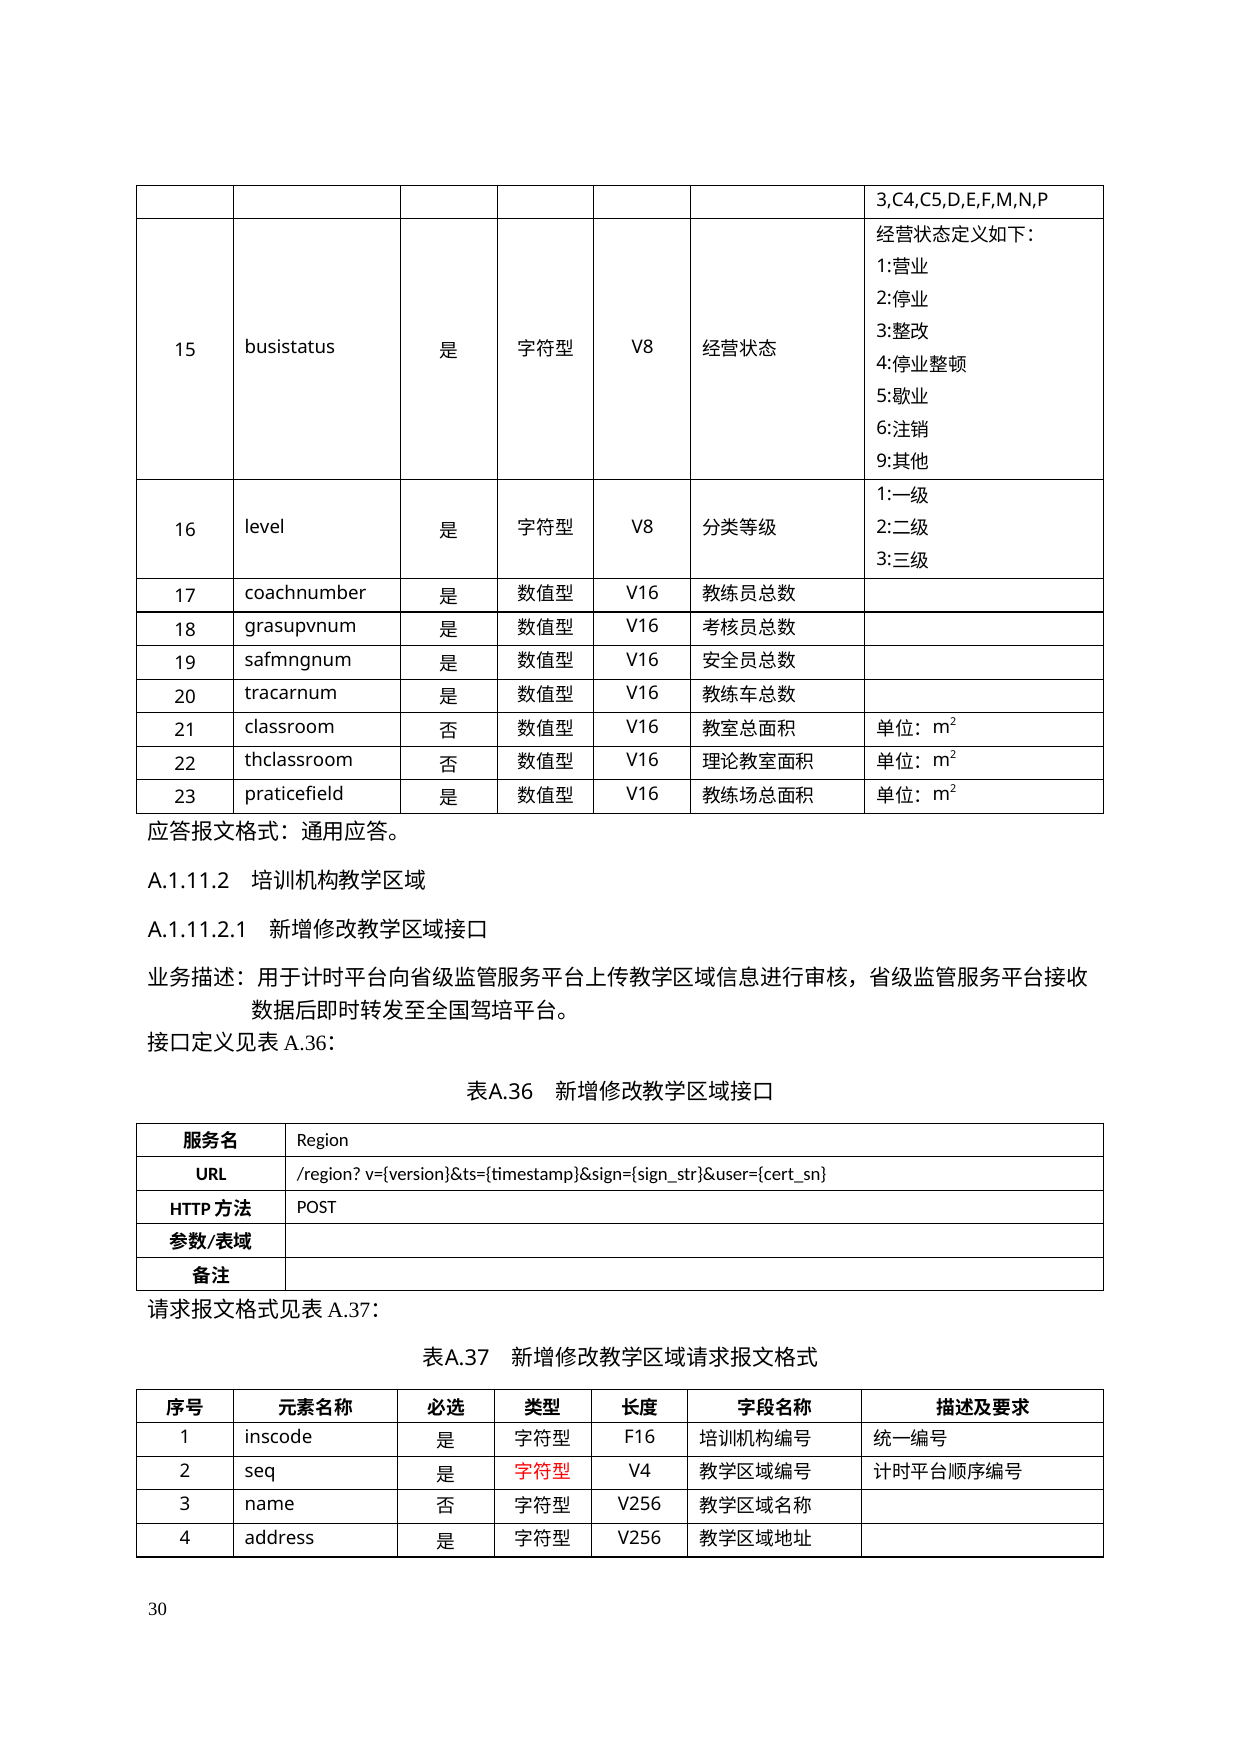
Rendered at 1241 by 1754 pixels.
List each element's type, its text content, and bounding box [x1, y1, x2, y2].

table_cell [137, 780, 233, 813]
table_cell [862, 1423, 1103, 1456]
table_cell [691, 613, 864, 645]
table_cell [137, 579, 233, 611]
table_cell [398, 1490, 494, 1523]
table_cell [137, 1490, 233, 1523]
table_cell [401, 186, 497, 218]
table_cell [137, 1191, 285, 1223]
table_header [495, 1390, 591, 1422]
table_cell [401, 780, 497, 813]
text 培训机构教学区域 [148, 862, 1092, 895]
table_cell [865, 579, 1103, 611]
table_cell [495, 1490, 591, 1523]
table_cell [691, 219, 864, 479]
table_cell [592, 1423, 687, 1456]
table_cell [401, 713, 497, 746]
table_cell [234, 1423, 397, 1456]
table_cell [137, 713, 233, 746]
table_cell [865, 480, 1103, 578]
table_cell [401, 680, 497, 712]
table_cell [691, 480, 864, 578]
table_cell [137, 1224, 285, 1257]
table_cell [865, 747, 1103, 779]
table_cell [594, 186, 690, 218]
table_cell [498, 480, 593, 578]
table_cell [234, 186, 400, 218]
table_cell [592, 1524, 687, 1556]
text 新增修改教学区域请求报文格式 [148, 1340, 1092, 1372]
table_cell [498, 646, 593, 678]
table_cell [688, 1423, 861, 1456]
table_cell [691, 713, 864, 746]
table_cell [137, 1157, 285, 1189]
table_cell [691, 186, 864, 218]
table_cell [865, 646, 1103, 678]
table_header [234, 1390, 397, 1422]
text 新增修改教学区域接口 [148, 1074, 1092, 1106]
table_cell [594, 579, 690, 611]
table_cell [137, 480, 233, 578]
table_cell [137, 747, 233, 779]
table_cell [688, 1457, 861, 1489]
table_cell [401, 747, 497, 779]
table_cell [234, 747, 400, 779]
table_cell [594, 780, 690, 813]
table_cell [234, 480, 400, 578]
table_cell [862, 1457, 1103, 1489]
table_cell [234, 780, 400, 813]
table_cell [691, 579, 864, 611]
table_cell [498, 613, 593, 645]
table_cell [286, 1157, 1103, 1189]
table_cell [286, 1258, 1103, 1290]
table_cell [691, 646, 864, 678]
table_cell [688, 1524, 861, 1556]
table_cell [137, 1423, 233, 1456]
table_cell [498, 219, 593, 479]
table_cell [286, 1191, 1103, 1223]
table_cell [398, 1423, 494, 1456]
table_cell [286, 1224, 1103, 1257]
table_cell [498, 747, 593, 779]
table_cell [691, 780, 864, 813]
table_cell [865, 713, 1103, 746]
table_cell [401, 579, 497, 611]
text 请求报文格式见表A.37： [148, 1291, 1092, 1324]
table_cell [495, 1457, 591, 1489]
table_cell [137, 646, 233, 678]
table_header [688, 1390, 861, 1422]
text 应答报文格式：通用应答。 [148, 814, 1092, 846]
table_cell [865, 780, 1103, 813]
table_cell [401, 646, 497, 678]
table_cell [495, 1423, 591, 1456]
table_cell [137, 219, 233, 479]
text 业务描述：用于计时平台向省级监管服务平台上传教学区域信息进行审核，省级监管服务平台接收数据后即时转发至全国驾培平台。 [148, 960, 1092, 1025]
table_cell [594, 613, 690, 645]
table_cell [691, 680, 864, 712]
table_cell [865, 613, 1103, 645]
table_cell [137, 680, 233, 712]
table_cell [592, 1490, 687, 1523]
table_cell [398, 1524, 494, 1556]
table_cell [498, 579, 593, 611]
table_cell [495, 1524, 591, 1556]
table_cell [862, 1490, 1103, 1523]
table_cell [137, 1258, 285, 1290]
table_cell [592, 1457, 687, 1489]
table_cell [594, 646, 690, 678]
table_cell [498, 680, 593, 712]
text 接口定义见表A.36： [148, 1025, 1092, 1057]
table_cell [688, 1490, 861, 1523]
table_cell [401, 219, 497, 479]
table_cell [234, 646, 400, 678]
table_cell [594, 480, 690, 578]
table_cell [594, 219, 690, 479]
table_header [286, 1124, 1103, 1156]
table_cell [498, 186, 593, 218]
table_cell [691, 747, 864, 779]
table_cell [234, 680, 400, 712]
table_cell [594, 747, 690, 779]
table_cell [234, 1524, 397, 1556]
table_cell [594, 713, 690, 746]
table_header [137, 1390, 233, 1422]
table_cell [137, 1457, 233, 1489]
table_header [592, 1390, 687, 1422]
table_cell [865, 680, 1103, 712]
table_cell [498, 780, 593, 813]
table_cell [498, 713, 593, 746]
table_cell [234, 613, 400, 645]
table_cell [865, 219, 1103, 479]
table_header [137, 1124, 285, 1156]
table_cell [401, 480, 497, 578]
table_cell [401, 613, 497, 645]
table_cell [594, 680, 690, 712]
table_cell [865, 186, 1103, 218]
text 新增修改教学区域接口 [148, 911, 1092, 944]
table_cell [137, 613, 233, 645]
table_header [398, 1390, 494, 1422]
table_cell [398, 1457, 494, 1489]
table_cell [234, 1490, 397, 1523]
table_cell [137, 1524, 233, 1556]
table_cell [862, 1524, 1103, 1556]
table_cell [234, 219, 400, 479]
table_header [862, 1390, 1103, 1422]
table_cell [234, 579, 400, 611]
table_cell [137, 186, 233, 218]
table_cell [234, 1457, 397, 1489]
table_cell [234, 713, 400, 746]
